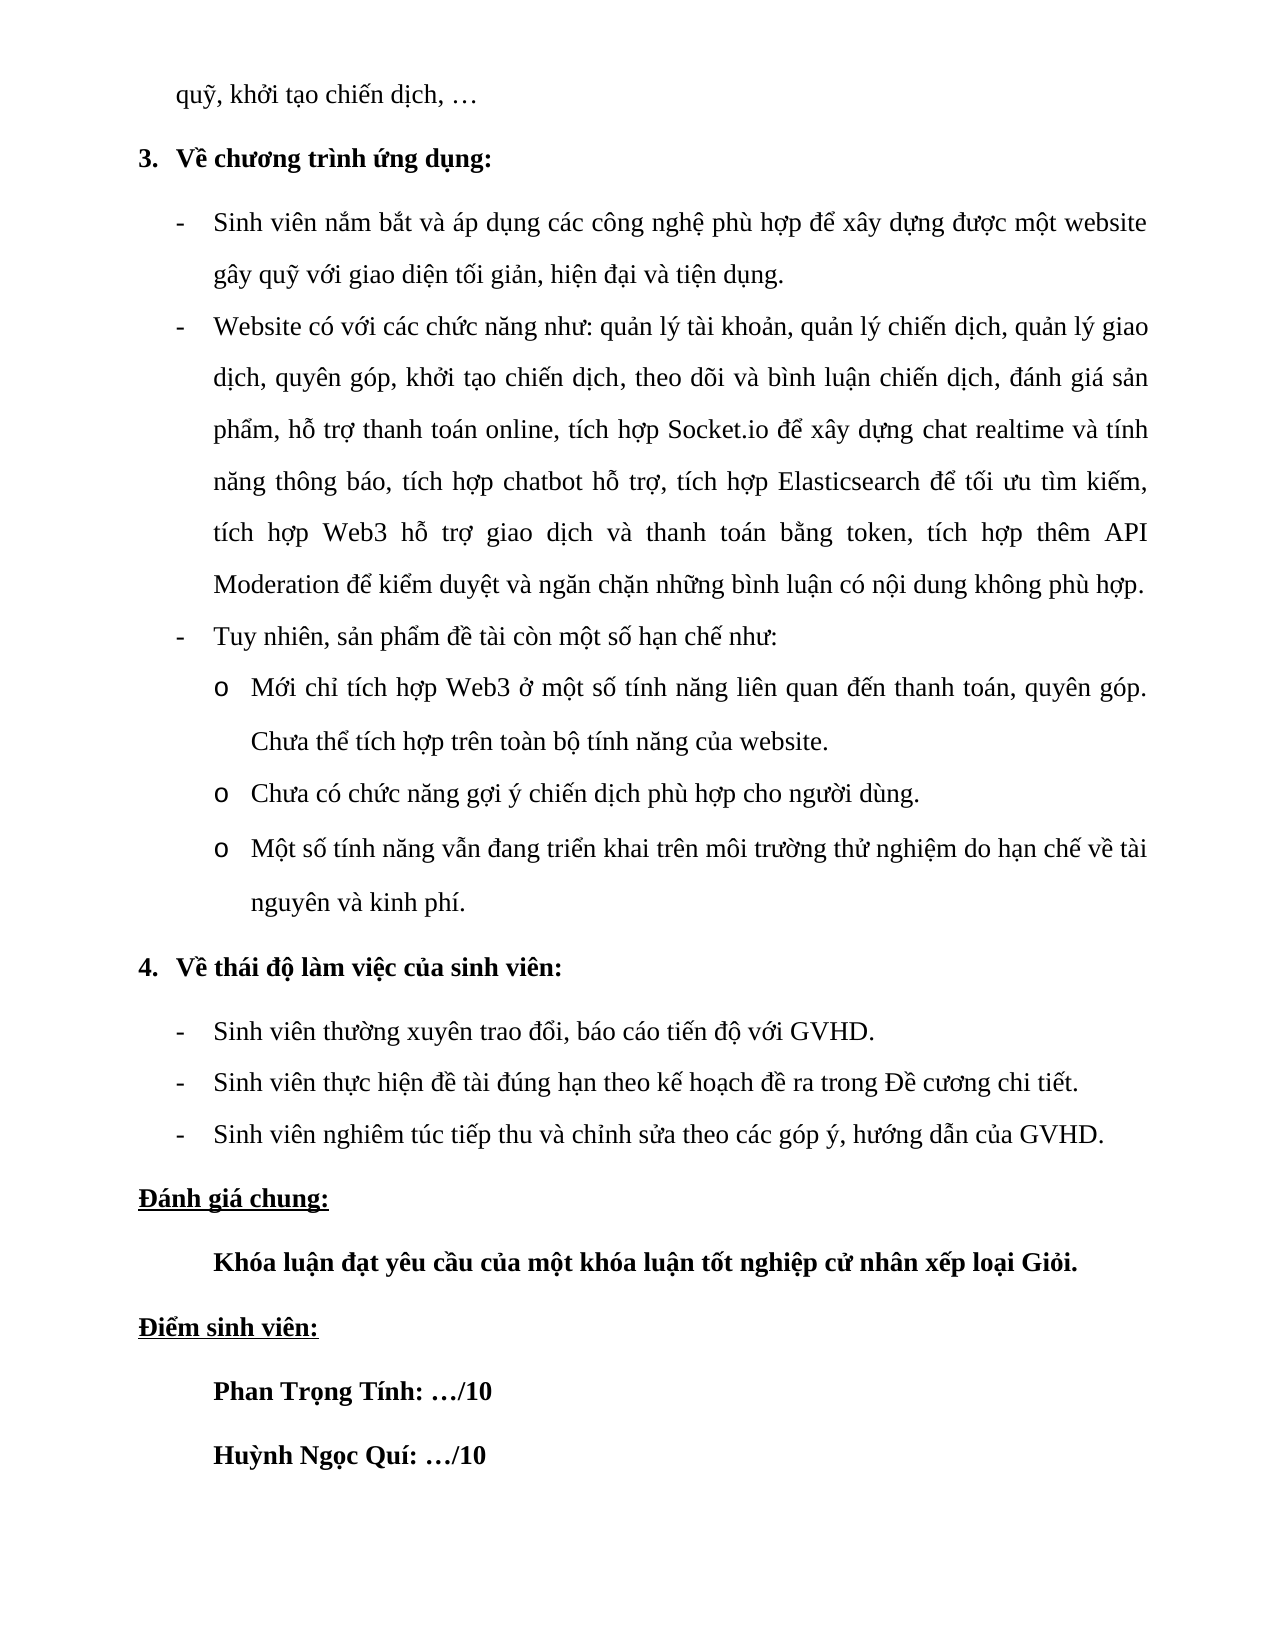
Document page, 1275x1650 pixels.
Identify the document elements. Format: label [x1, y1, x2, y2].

table_cell [127, 66, 1160, 1489]
